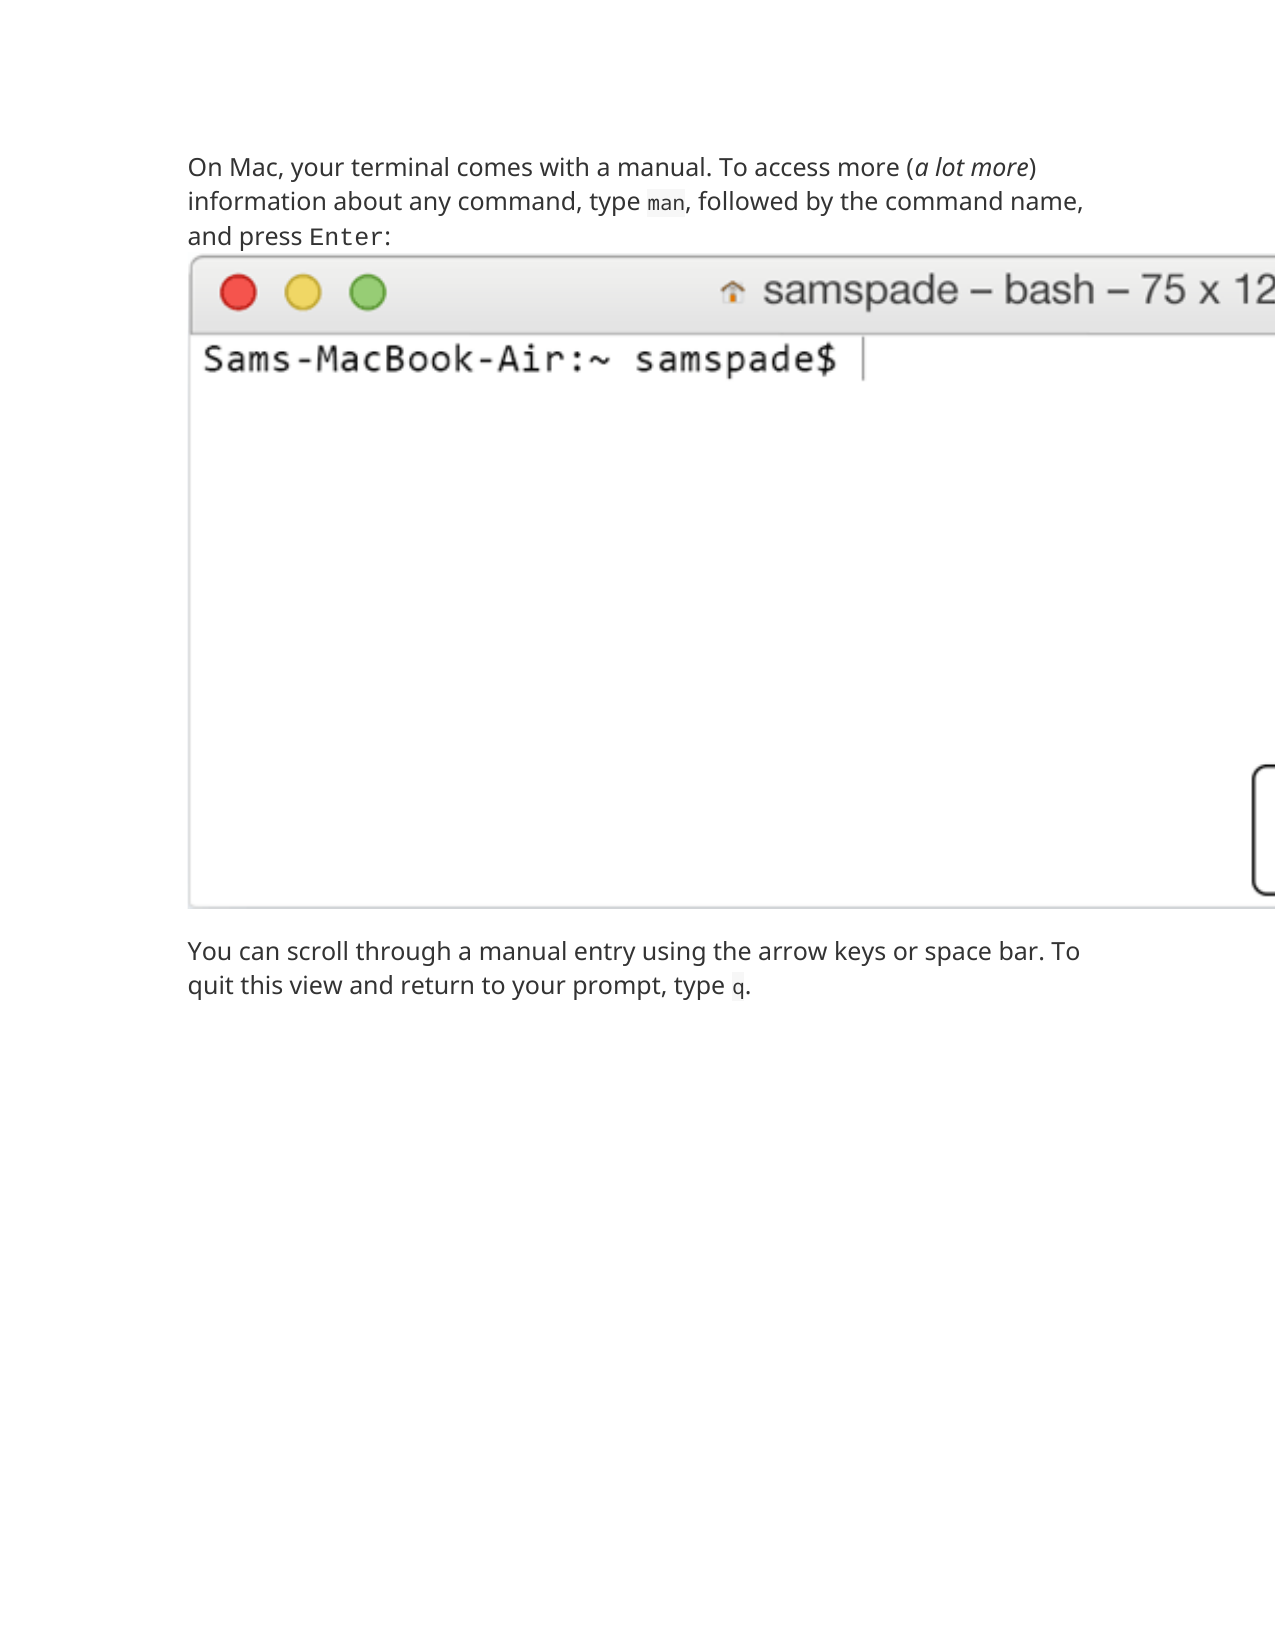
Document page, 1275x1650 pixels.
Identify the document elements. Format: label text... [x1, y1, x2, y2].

text You can scroll through a manual entry using the arrow keys or space bar. To quit this view and return to your prompt, type q. [187, 934, 1087, 1002]
text On Mac, your terminal comes with a manual. To access more (a lot more) information about any command, type man, followed by the command name, and press Enter: [187, 150, 1087, 252]
picture [187, 252, 1275, 909]
